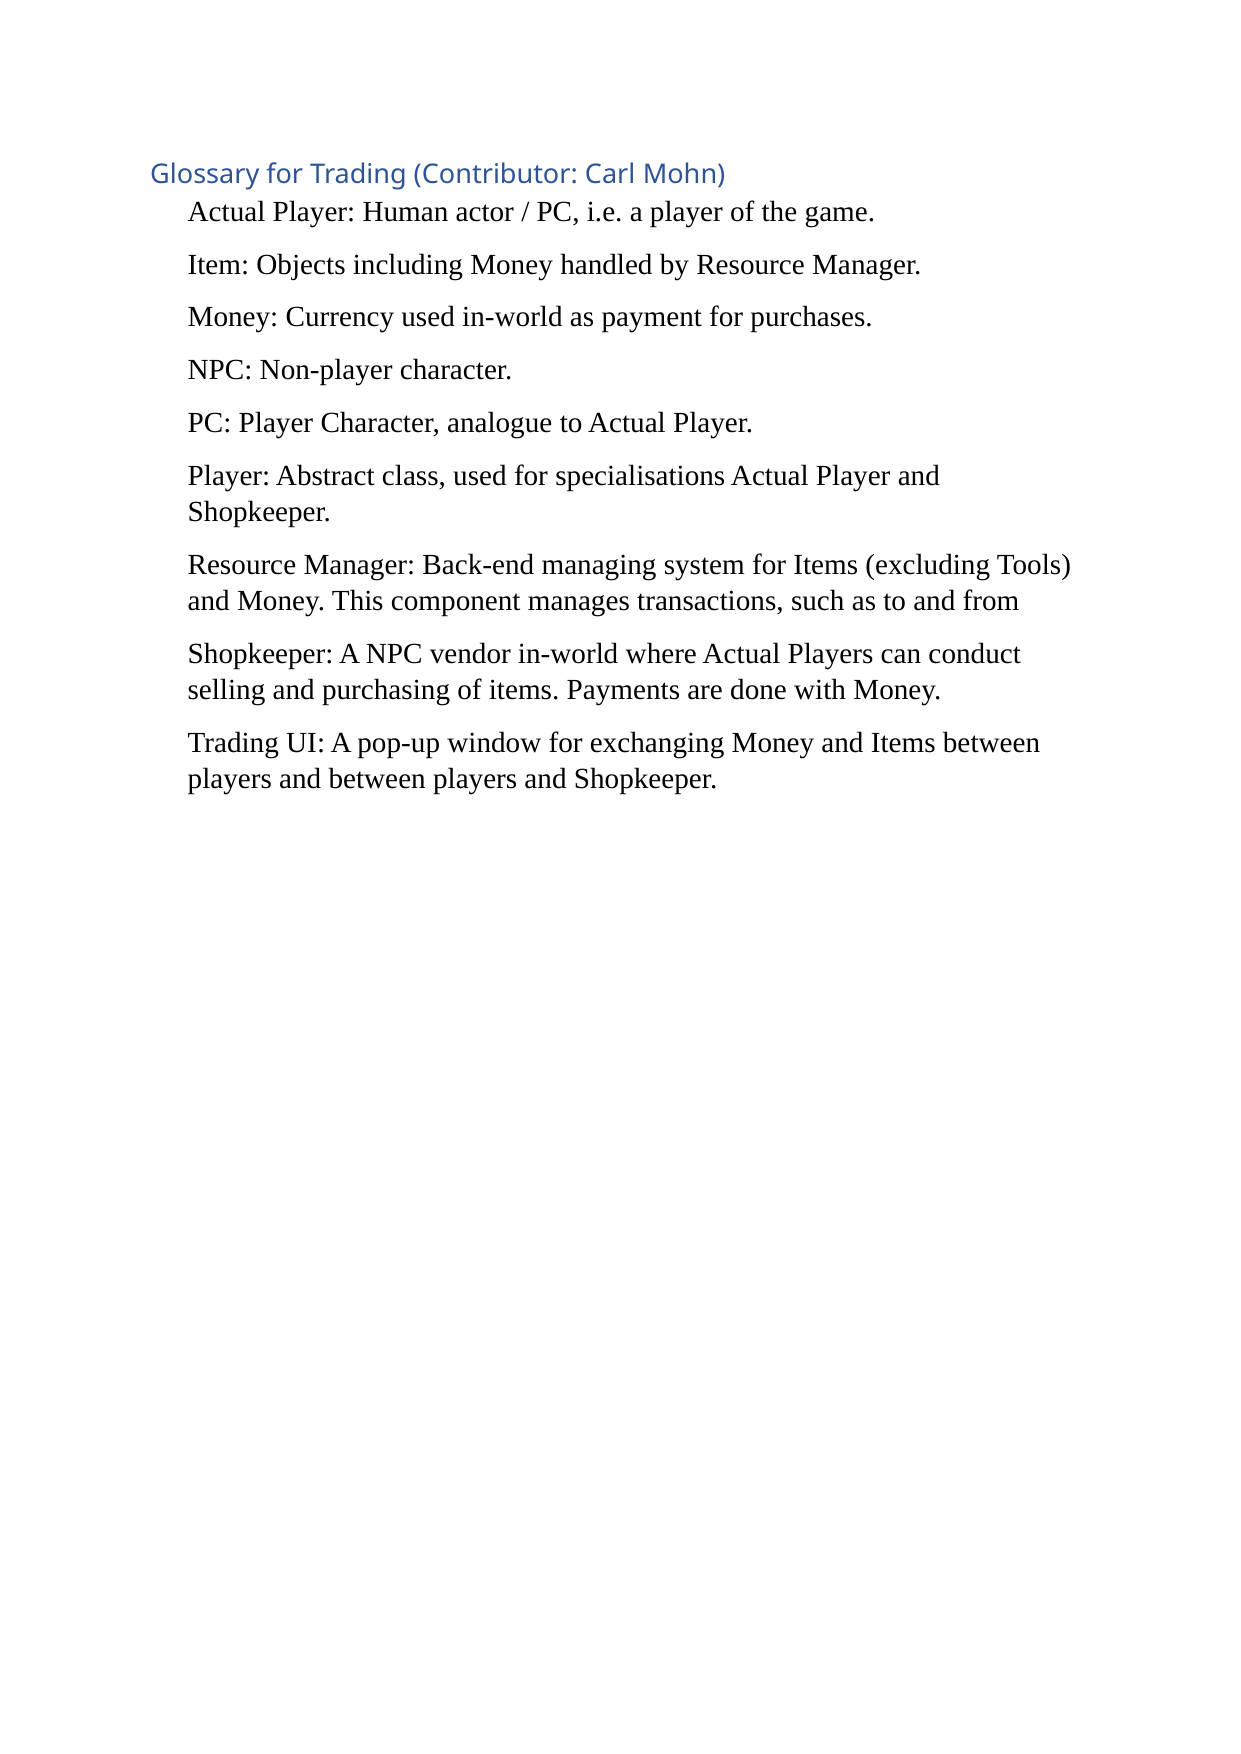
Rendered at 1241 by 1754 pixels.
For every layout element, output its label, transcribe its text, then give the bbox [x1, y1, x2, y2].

text Player: Abstract class, used for specialisations Actual Player and Shopkeeper. [187, 458, 1090, 528]
text NPC: Non-player character. [187, 352, 1090, 386]
text Resource Manager: Back-end managing system for Items (excluding Tools) and Money. This component manages transactions, such as to and from [187, 547, 1090, 617]
text Money: Currency used in-world as payment for purchases. [187, 299, 1090, 333]
text PC: Player Character, analogue to Actual Player. [187, 405, 1090, 439]
text Shopkeeper: A NPC vendor in-world where Actual Players can conduct selling and purchasing of items. Payments are done with Money. [187, 636, 1090, 706]
text Trading UI: A pop-up window for exchanging Money and Items between players and between players and Shopkeeper. [187, 725, 1090, 794]
subtitle Glossary for Trading (Contributor: Carl Mohn) [150, 154, 1090, 191]
text Actual Player: Human actor / PC, i.e. a player of the game. [187, 194, 1090, 227]
text Item: Objects including Money handled by Resource Manager. [187, 247, 1090, 280]
